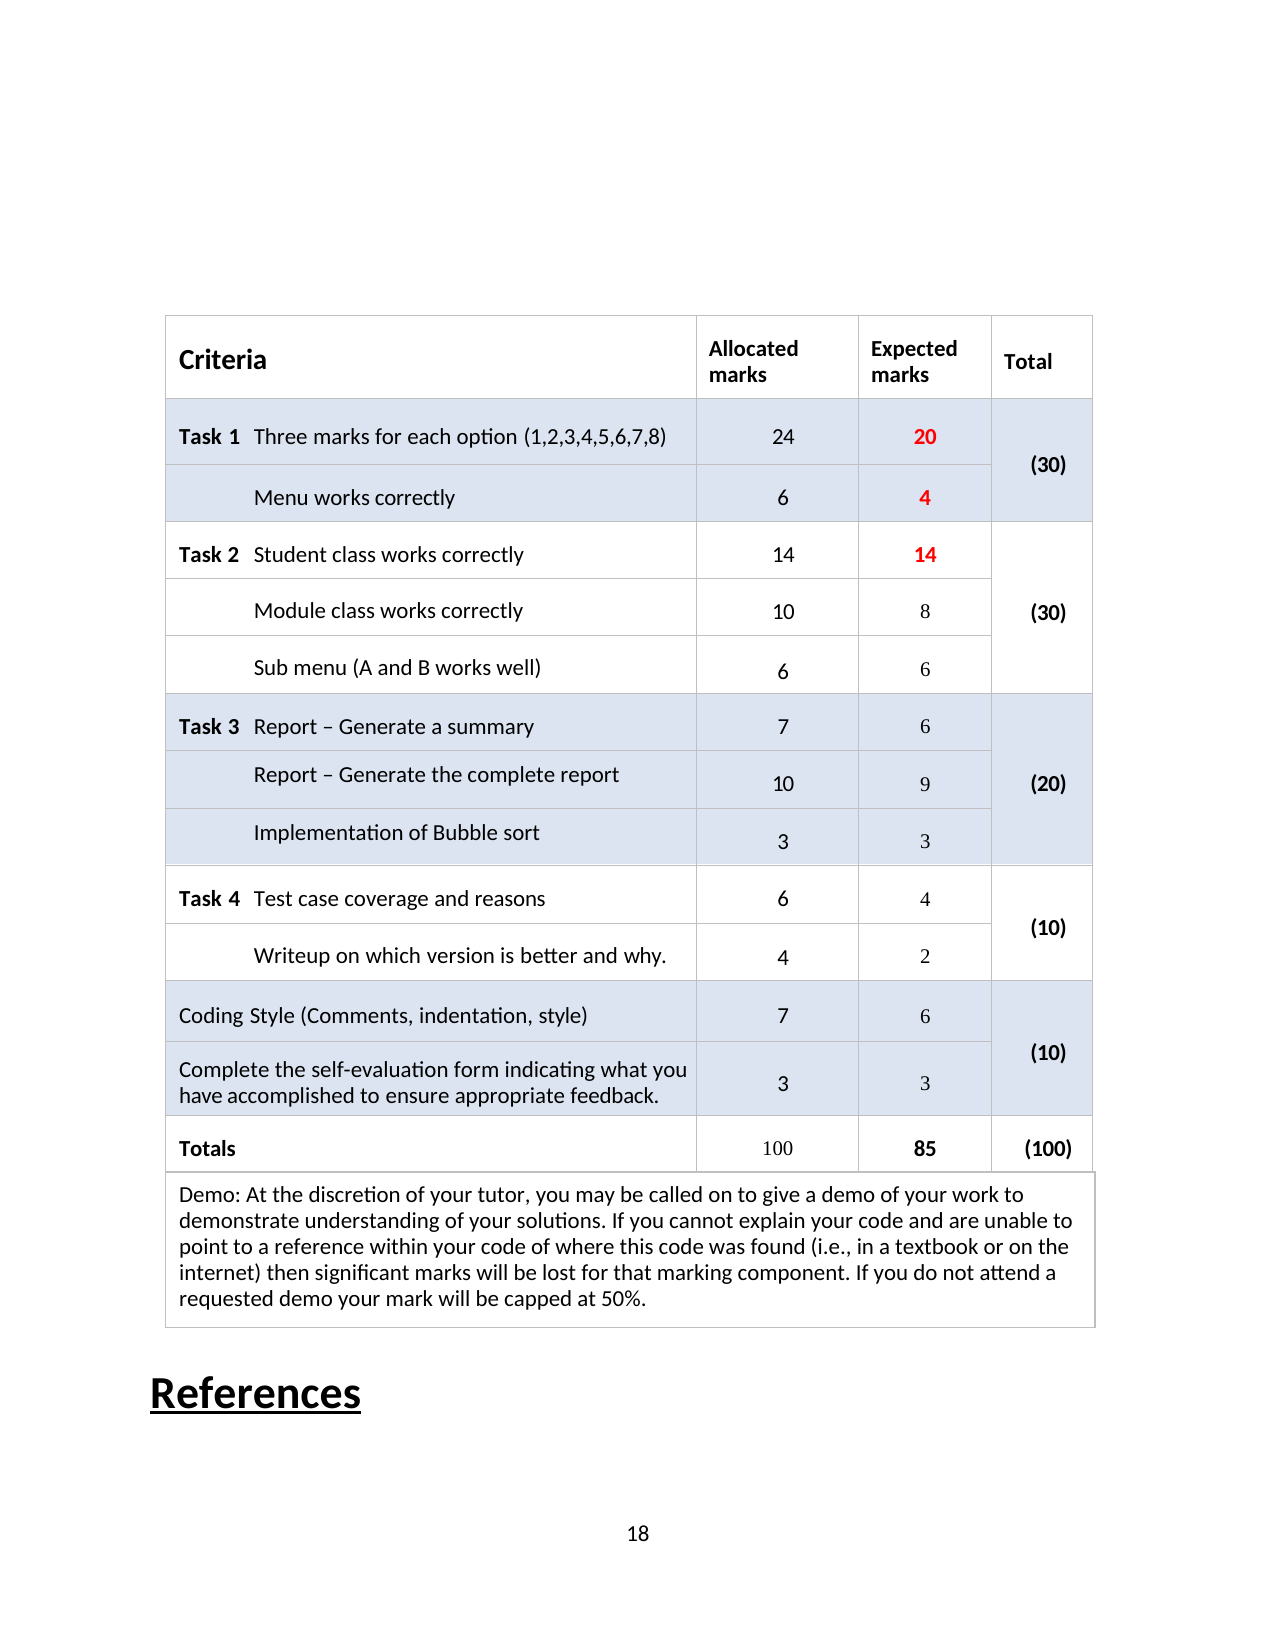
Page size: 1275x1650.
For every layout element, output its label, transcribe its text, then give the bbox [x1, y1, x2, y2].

table_cell 100 [697, 1116, 858, 1171]
table_cell 9 [859, 751, 991, 808]
table_cell (100) [992, 1116, 1092, 1171]
table_cell 6 [697, 866, 858, 923]
table_cell Task 4 Test case coverage and reasons [166, 866, 696, 923]
table_cell 6 [697, 465, 858, 521]
table_cell 3 [697, 809, 858, 864]
table_cell 10 [697, 751, 858, 808]
table_cell 8 [859, 579, 991, 634]
table_cell Sub menu (A and B works well) [166, 636, 696, 693]
table_header Total [992, 316, 1092, 398]
table_cell Task 2 Student class works correctly [166, 522, 696, 577]
table_cell 20 [859, 399, 991, 464]
table_cell (30) [992, 399, 1092, 521]
table_cell (30) [992, 522, 1092, 693]
table_header Expected marks [859, 316, 991, 398]
table_cell 7 [697, 694, 858, 750]
table_cell 6 [859, 636, 991, 693]
table_cell 4 [697, 924, 858, 979]
table_cell 6 [697, 636, 858, 693]
table_cell 3 [859, 1042, 991, 1115]
table_cell Complete the self-evaluation form indicating what you have accomplished to ensure appropriate feedback. [166, 1042, 696, 1115]
table_cell 4 [859, 866, 991, 923]
table_cell 4 [859, 465, 991, 521]
table_cell 2 [859, 924, 991, 979]
table_cell (20) [992, 694, 1092, 864]
table_cell Menu works correctly [166, 465, 696, 521]
table_header Criteria [166, 316, 696, 398]
table_cell (10) [992, 981, 1092, 1115]
table_cell 14 [697, 522, 858, 577]
table_cell Task 3 Report – Generate a summary [166, 694, 696, 750]
table_cell Writeup on which version is better and why. [166, 924, 696, 979]
table_cell 3 [697, 1042, 858, 1115]
table_cell 6 [859, 694, 991, 750]
table_cell 85 [859, 1116, 991, 1171]
table_cell 24 [697, 399, 858, 464]
table_cell Report – Generate the complete report [166, 751, 696, 808]
table_cell Module class works correctly [166, 579, 696, 634]
table_cell Coding Style (Comments, indentation, style) [166, 981, 696, 1041]
table_cell (10) [992, 866, 1092, 979]
table_header Allocated marks [697, 316, 858, 398]
table_cell 3 [859, 809, 991, 864]
table_cell 14 [859, 522, 991, 577]
table_cell Totals [166, 1116, 696, 1171]
text References [150, 1364, 1125, 1420]
table_cell Task 1 Three marks for each option (1,2,3,4,5,6,7,8) [166, 399, 696, 464]
table_cell 7 [697, 981, 858, 1041]
table_cell 6 [859, 981, 991, 1041]
table_cell Implementation of Bubble sort [166, 809, 696, 864]
table_cell 10 [697, 579, 858, 634]
table_cell Demo: At the discretion of your tutor, you may be called on to give a demo of your work to demonstrate understanding of your solutions. If you cannot explain your code and are unable to point to a reference within your code of where this code was found (i.e., in a textbook or on the internet) then significant marks will be lost for that marking component. If you do not attend a requested demo your mark will be capped at 50%. [166, 1173, 1094, 1327]
